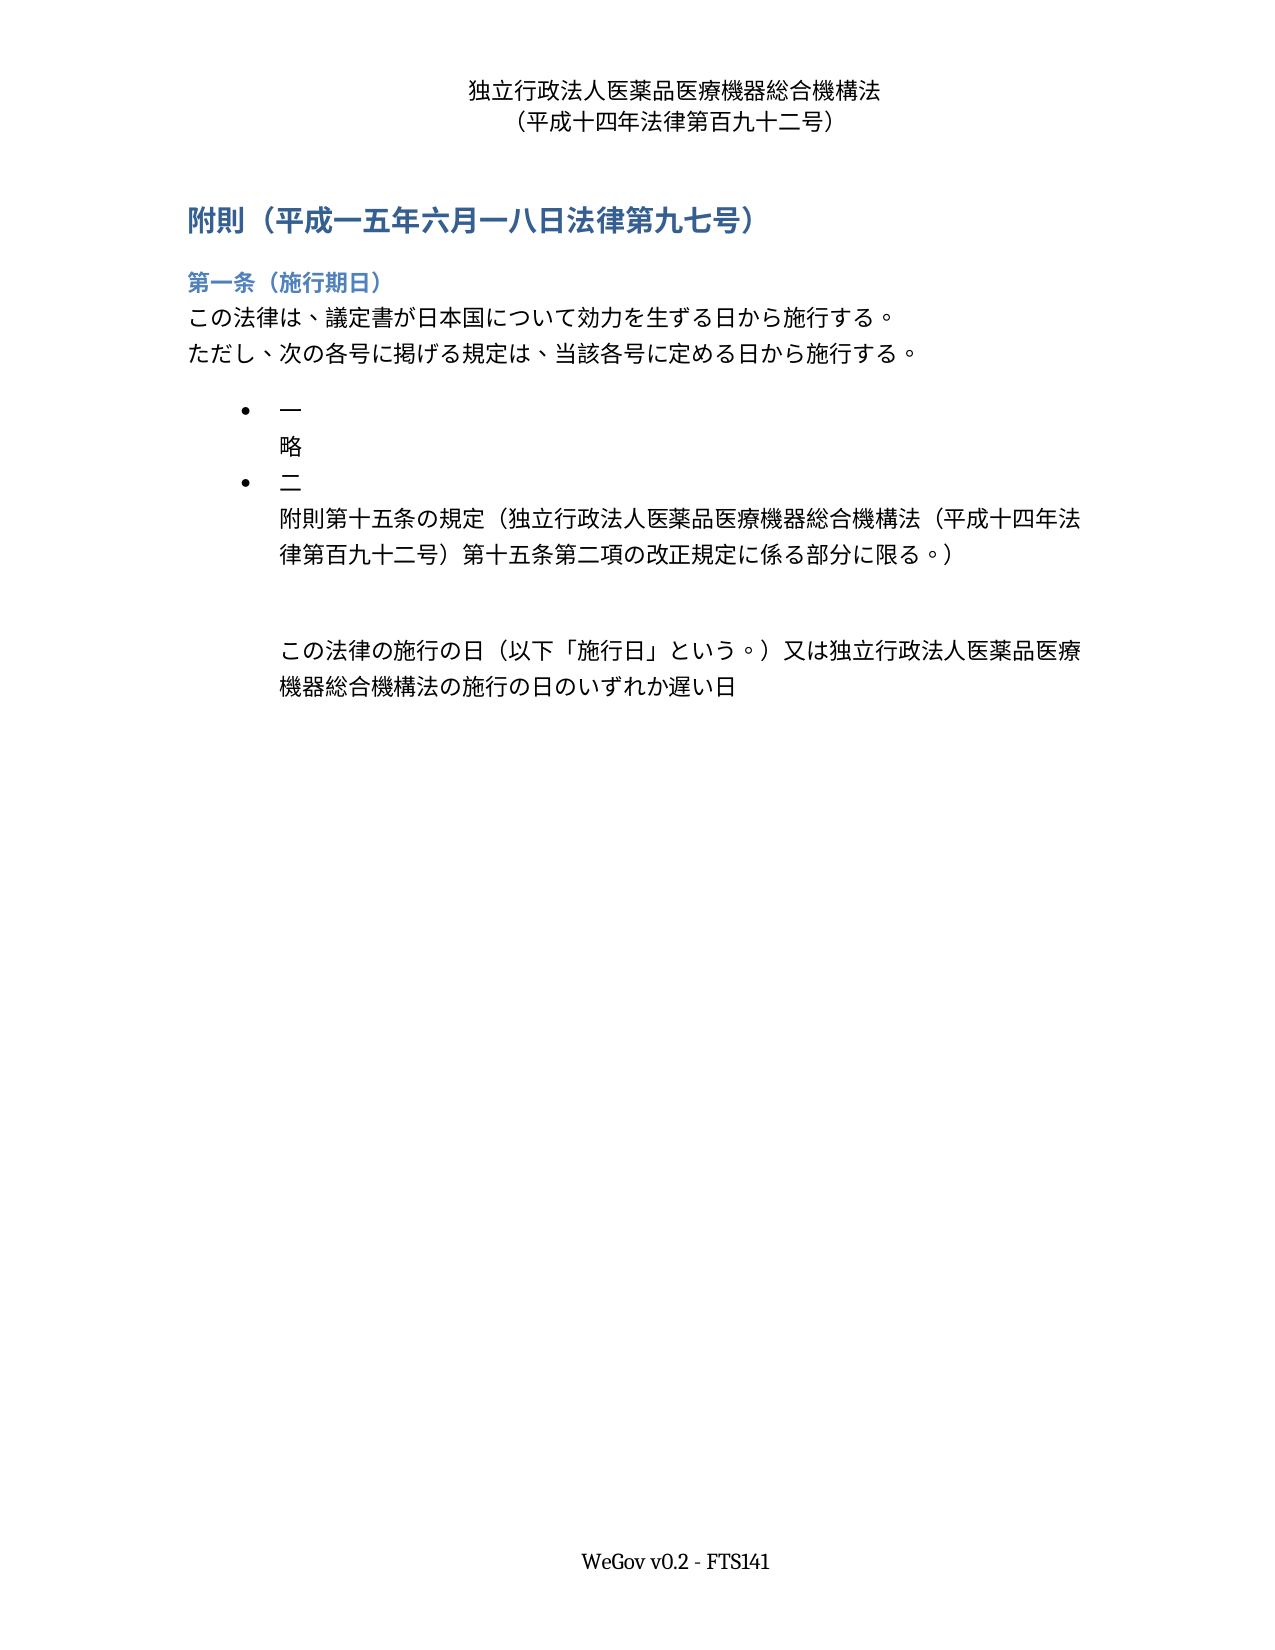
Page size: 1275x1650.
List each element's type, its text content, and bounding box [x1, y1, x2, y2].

text この法律は、議定書が日本国について効力を生ずる日から施行する。 ただし、次の各号に掲げる規定は、当該各号に定める日から施行する。 [187, 302, 1087, 369]
subtitle 附則（平成一五年六月一八日法律第九七号） [187, 200, 1087, 240]
list 一 略 [242, 395, 1087, 462]
subtitle 第一条（施行期日） [187, 266, 1087, 298]
list 二 附則第十五条の規定（独立行政法人医薬品医療機器総合機構法（平成十四年法律第百九十二号）第十五条第二項の改正規定に係る部分に限る。） この法律の施行の日（以下「施行日」という。）又は独立行政法人医薬品医療機器総合機構法の施行の日のいずれか遅い日 [242, 467, 1087, 702]
